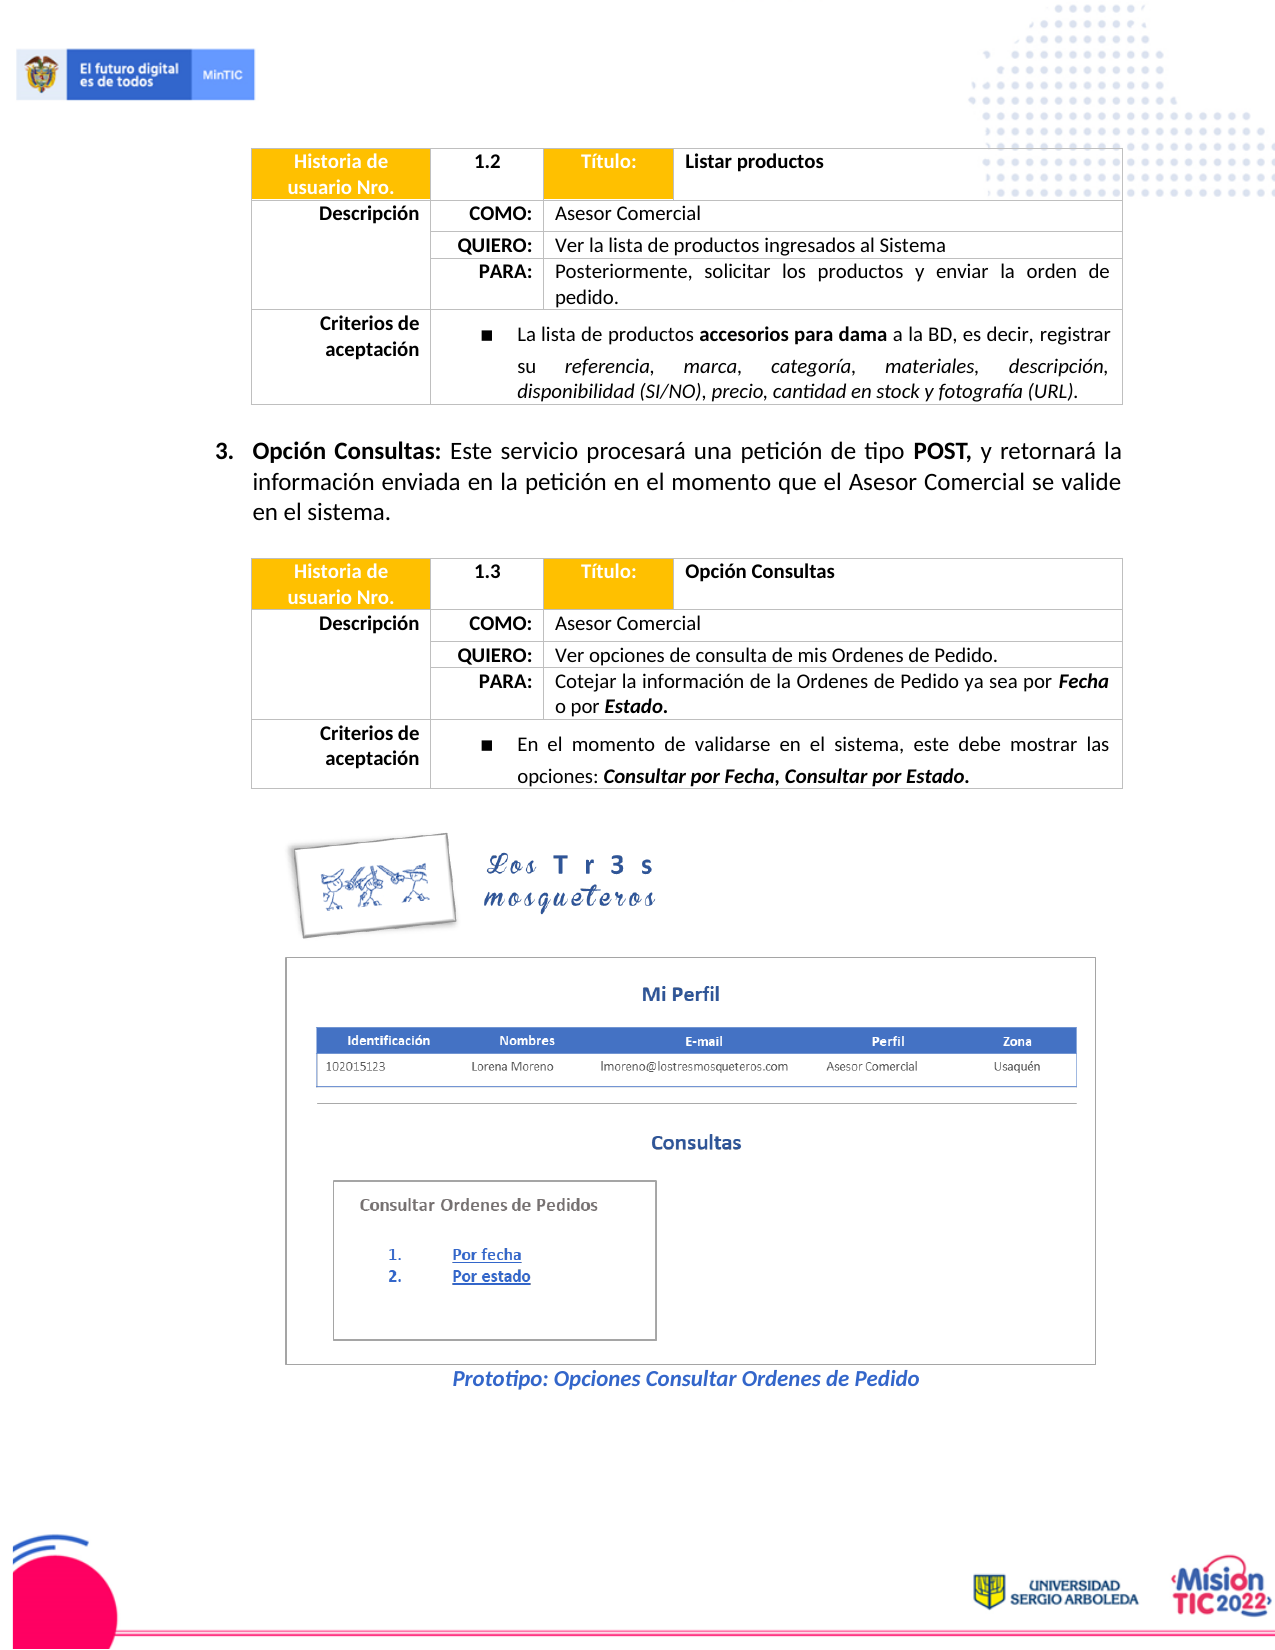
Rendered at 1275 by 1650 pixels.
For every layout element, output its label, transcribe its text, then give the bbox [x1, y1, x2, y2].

list Opción Consultas: Este servicio procesará una petición de tipo POST, y retornará la información enviada en la petición en el momento que el Asesor Comercial se valide en el sistema. [215, 435, 1122, 527]
table_header 1.3 [431, 559, 543, 609]
table_header Historia de usuario Nro. [252, 149, 430, 199]
table_cell COMO: [431, 610, 543, 641]
list Prototipo: Opciones Consultar Ordenes de Pedido [252, 1364, 1122, 1392]
table_cell Cotejar la información de la Ordenes de Pedido ya sea por Fecha o por Estado. [544, 668, 1122, 719]
table_header Opción Consultas [674, 559, 1122, 609]
table_cell Ver opciones de consulta de mis Ordenes de Pedido. [544, 642, 1122, 667]
picture [15, 0, 1275, 204]
table_header Título: [544, 149, 673, 199]
table_cell En el momento de validarse en el sistema, este debe mostrar las opciones: Consultar por Fecha, Consultar por Estado. [431, 720, 1122, 788]
table_cell Asesor Comercial [544, 201, 1122, 231]
table_cell QUIERO: [431, 232, 543, 257]
table_header Historia de usuario Nro. [252, 559, 430, 609]
picture [12, 1531, 1275, 1649]
table_cell COMO: [431, 201, 543, 231]
table_cell Asesor Comercial [544, 610, 1122, 641]
table_cell Descripción [252, 201, 430, 309]
table_cell Descripción [252, 610, 430, 719]
table_cell Criterios de aceptación [252, 720, 430, 788]
table_cell Posteriormente, solicitar los productos y enviar la orden de pedido. [544, 259, 1122, 309]
table_cell Ver la lista de productos ingresados al Sistema [544, 232, 1122, 257]
table_cell Criterios de aceptación [252, 310, 430, 404]
table_cell La lista de productos accesorios para dama a la BD, es decir, registrar su referencia, marca, categoría, materiales, descripción, disponibilidad (SI/NO), precio, cantidad en stock y fotografía (URL). [431, 310, 1122, 404]
table_header Título: [544, 559, 673, 609]
picture [278, 820, 1096, 1365]
table_cell QUIERO: [431, 642, 543, 667]
table_cell PARA: [431, 668, 543, 719]
table_header Listar productos [674, 149, 1122, 199]
table_header 1.2 [431, 149, 543, 199]
table_cell PARA: [431, 259, 543, 309]
